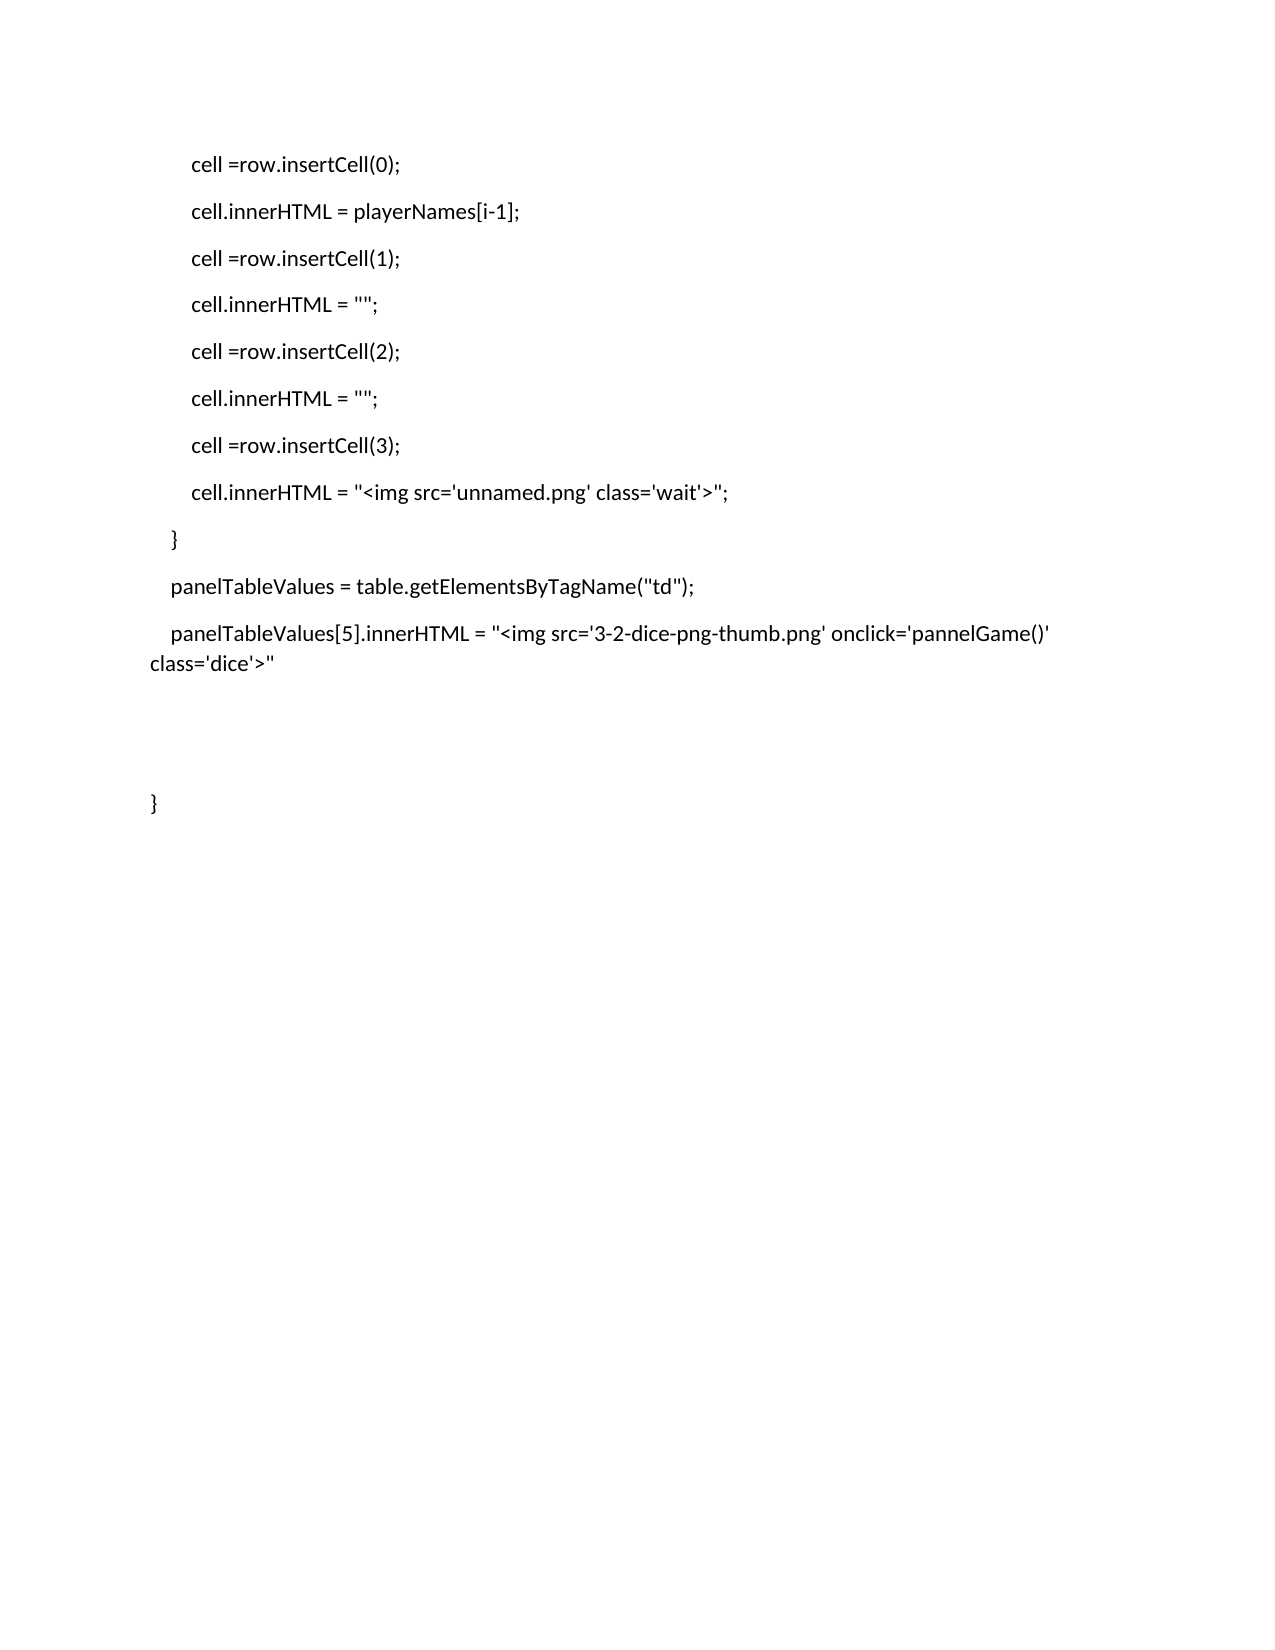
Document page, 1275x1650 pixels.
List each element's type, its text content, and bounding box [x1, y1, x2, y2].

text cell =row.insertCell(0); [150, 150, 1125, 178]
text cell.innerHTML = playerNames[i-1]; [150, 197, 1125, 225]
text } [150, 525, 1125, 553]
text cell.innerHTML = ""; [150, 291, 1125, 319]
text cell =row.insertCell(1); [150, 244, 1125, 272]
text cell =row.insertCell(3); [150, 431, 1125, 459]
text panelTableValues = table.getElementsByTagName("td"); [150, 572, 1125, 600]
text cell =row.insertCell(2); [150, 337, 1125, 366]
text } [150, 789, 1125, 818]
text cell.innerHTML = ""; [150, 384, 1125, 412]
text cell.innerHTML = "<img src='unnamed.png' class='wait'>"; [150, 478, 1125, 506]
text panelTableValues[5].innerHTML = "<img src='3-2-dice-png-thumb.png' onclick='pannelGame()' class='dice'>" [150, 619, 1125, 677]
